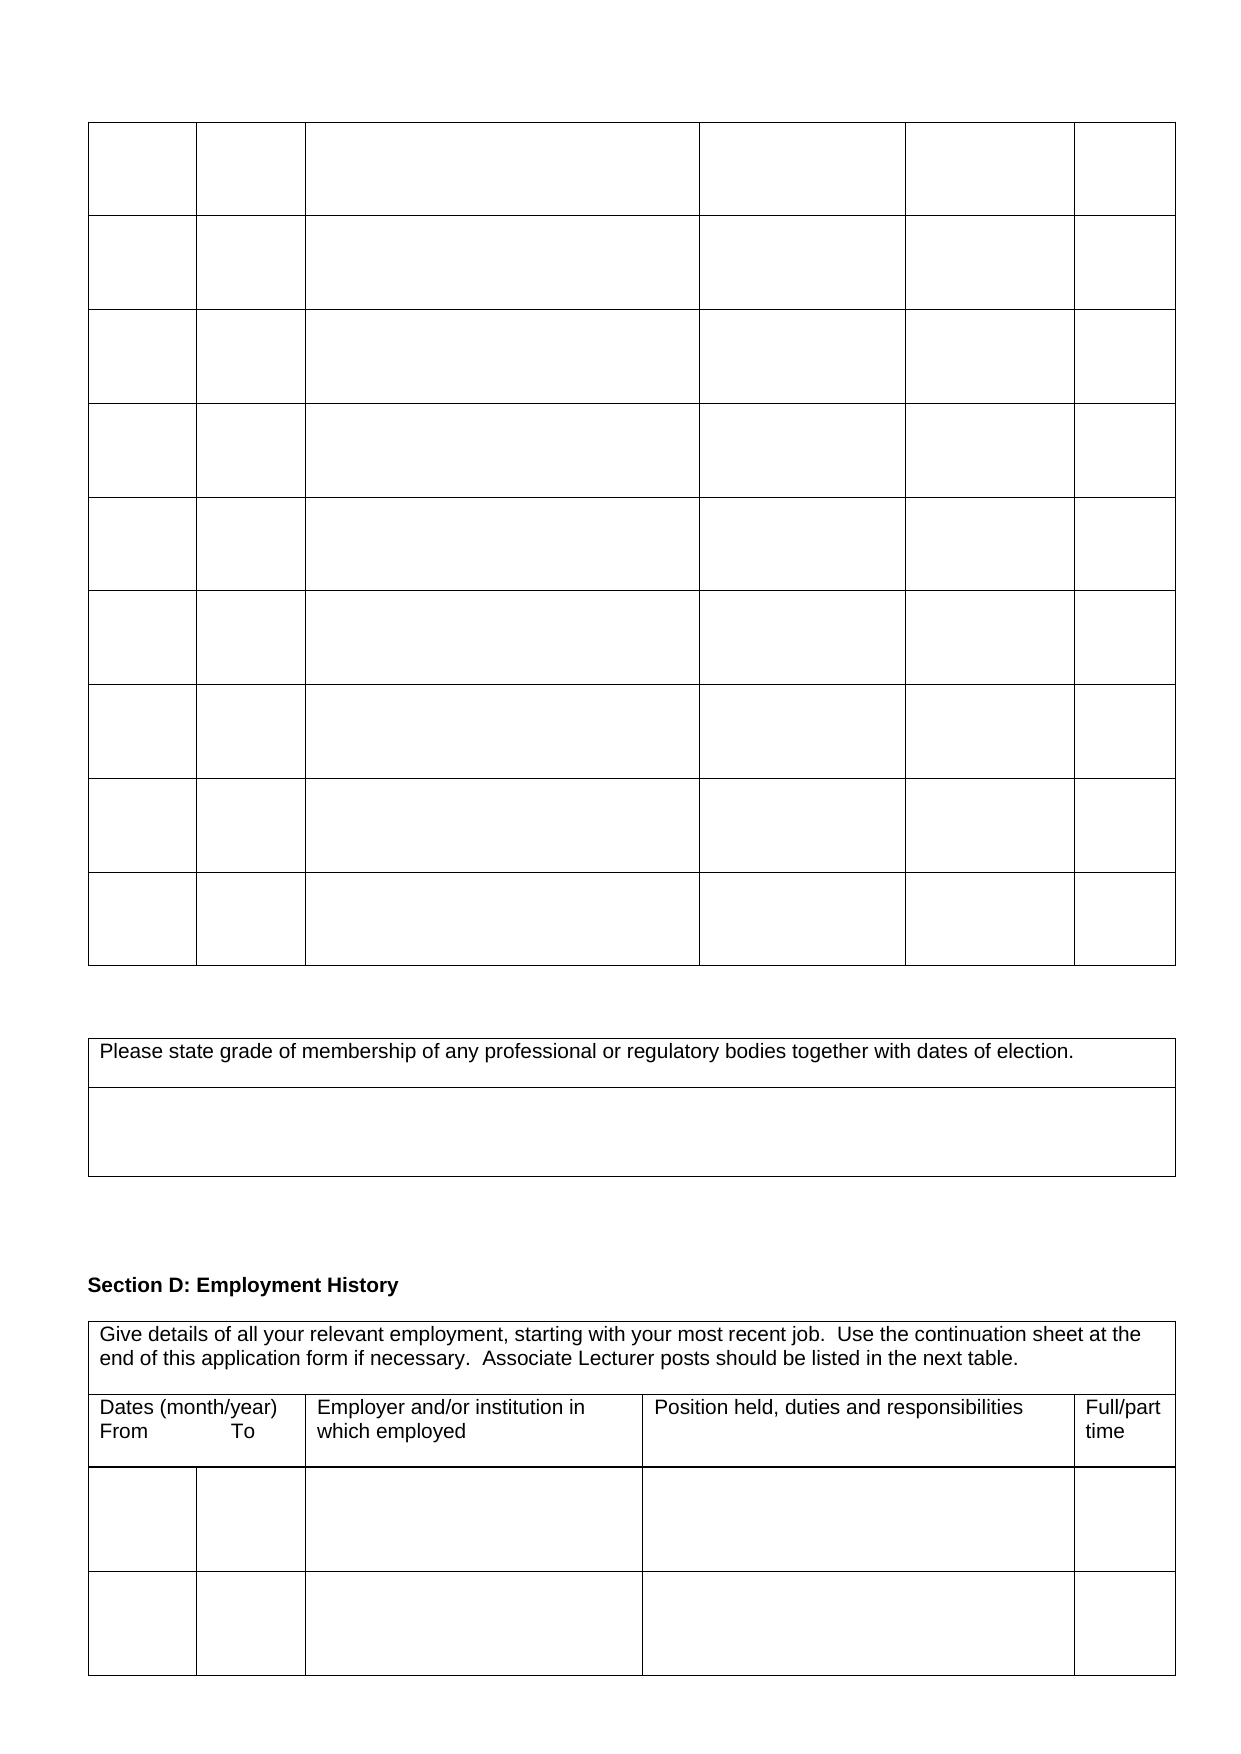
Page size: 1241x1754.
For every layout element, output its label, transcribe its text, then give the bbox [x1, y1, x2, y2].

table_cell [700, 404, 905, 497]
table_cell Position held, duties and responsibilities [643, 1395, 1074, 1466]
table_cell [306, 873, 699, 965]
table_cell [700, 591, 905, 684]
table_cell [89, 123, 196, 215]
table_cell [906, 591, 1074, 684]
table_cell [1075, 123, 1175, 215]
table_cell [306, 123, 699, 215]
table_cell [306, 310, 699, 403]
table_cell [89, 779, 196, 872]
table_cell [197, 591, 305, 684]
table_cell [906, 498, 1074, 590]
table_cell [1075, 685, 1175, 778]
table_cell [700, 685, 905, 778]
table_cell [700, 310, 905, 403]
table_cell [197, 1572, 305, 1675]
table_cell [906, 123, 1074, 215]
table_cell [906, 685, 1074, 778]
table_cell [1075, 216, 1175, 309]
table_cell [89, 1468, 196, 1571]
table_cell [700, 873, 905, 965]
table_cell [89, 404, 196, 497]
table_cell [89, 310, 196, 403]
table_cell [197, 498, 305, 590]
table_cell [1075, 873, 1175, 965]
table_cell [643, 1468, 1074, 1571]
table_cell [906, 873, 1074, 965]
table_cell [1075, 1468, 1175, 1571]
table_cell [906, 216, 1074, 309]
table_cell [89, 1572, 196, 1675]
table_cell [700, 123, 905, 215]
table_cell Employer and/or institution in which employed [306, 1395, 642, 1466]
table_cell [1075, 591, 1175, 684]
table_cell [1075, 310, 1175, 403]
table_cell Dates (month/year) From To [89, 1395, 305, 1466]
table_cell [700, 779, 905, 872]
table_cell [700, 498, 905, 590]
table_cell [643, 1572, 1074, 1675]
table_cell [306, 1572, 642, 1675]
table_cell [1075, 404, 1175, 497]
table_cell [197, 1468, 305, 1571]
table_cell [306, 591, 699, 684]
table_cell [306, 216, 699, 309]
table_cell [1075, 498, 1175, 590]
table_cell [906, 404, 1074, 497]
text Section D: Employment History [87, 1273, 1153, 1297]
table_cell [89, 591, 196, 684]
table_cell [197, 216, 305, 309]
table_cell [1075, 1572, 1175, 1675]
table_cell [89, 873, 196, 965]
table_cell [306, 685, 699, 778]
table_cell [89, 216, 196, 309]
table_cell [89, 685, 196, 778]
table_cell [197, 873, 305, 965]
table_cell [306, 404, 699, 497]
table_cell [89, 1088, 1175, 1176]
table_cell [700, 216, 905, 309]
table_header Give details of all your relevant employment, starting with your most recent job. Use the continuation sheet at the end of this application form if necessary. Associate Lecturer posts should be listed in the next table. [89, 1322, 1175, 1393]
table_header Please state grade of membership of any professional or regulatory bodies together with dates of election. [89, 1039, 1175, 1087]
table_cell [306, 779, 699, 872]
table_cell Full/part time [1075, 1395, 1175, 1466]
table_cell [197, 123, 305, 215]
table_cell [197, 310, 305, 403]
table_cell [1075, 779, 1175, 872]
table_cell [197, 404, 305, 497]
table_cell [89, 498, 196, 590]
table_cell [197, 685, 305, 778]
table_cell [197, 779, 305, 872]
table_cell [906, 779, 1074, 872]
table_cell [906, 310, 1074, 403]
table_cell [306, 498, 699, 590]
table_cell [306, 1468, 642, 1571]
